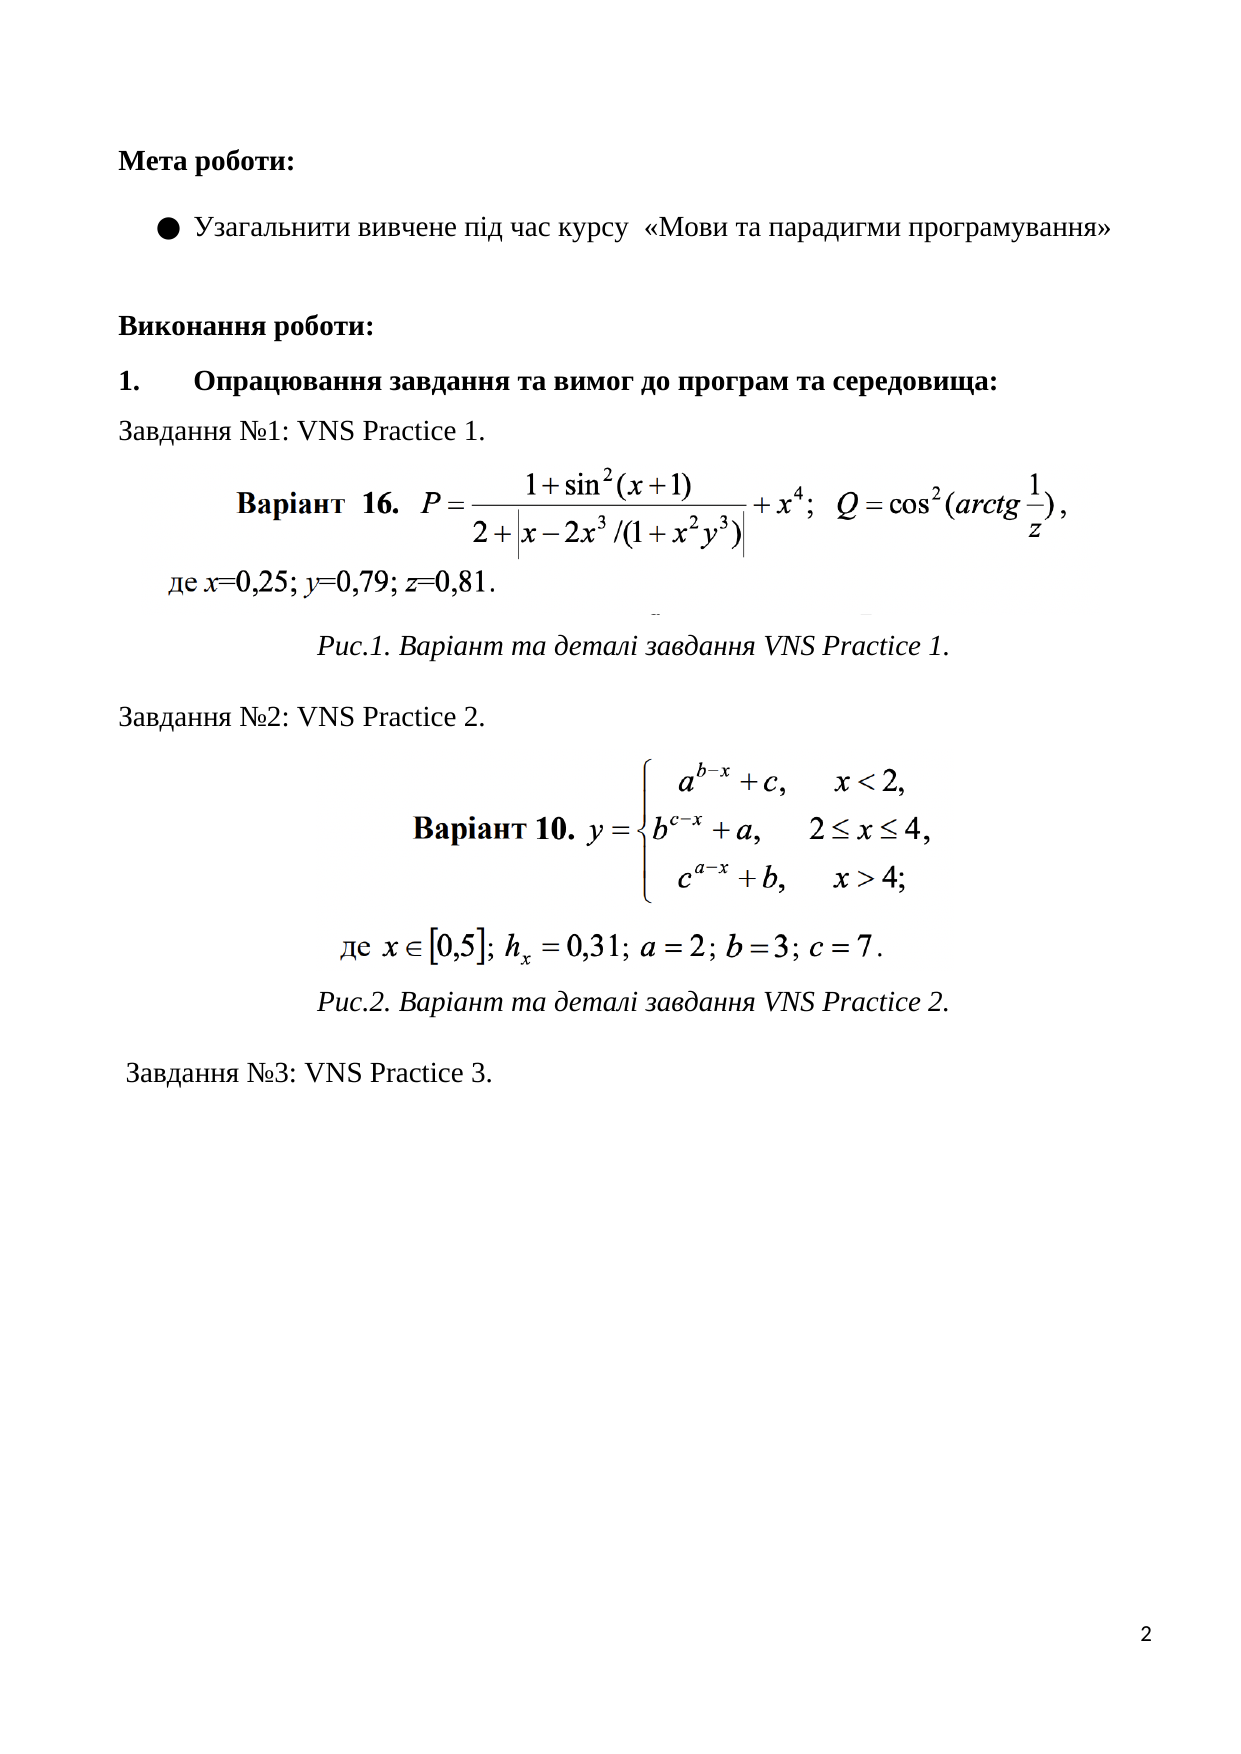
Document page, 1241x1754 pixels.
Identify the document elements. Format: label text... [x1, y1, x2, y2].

text Рис.2. Варіант та деталі завдання VNS Practice 2. [118, 984, 1152, 1018]
text Завдання №1: VNS Practice 1. [118, 413, 1152, 446]
picture [315, 749, 954, 971]
picture [140, 463, 1100, 615]
text Рис.1. Варіант та деталі завдання VNS Practice 1. [118, 628, 1152, 662]
list Узагальнити вивчене під час курсу «Мови та парадигми програмування» [156, 193, 1152, 253]
text Завдання №2: VNS Practice 2. [118, 699, 1152, 733]
subtitle Виконання роботи: [118, 308, 1152, 342]
text Завдання №3: VNS Practice 3. [118, 1056, 1152, 1089]
subtitle Мета роботи: [118, 143, 1152, 177]
subtitle 1. Опрацювання завдання та вимог до програм та середовища: [118, 363, 1152, 396]
